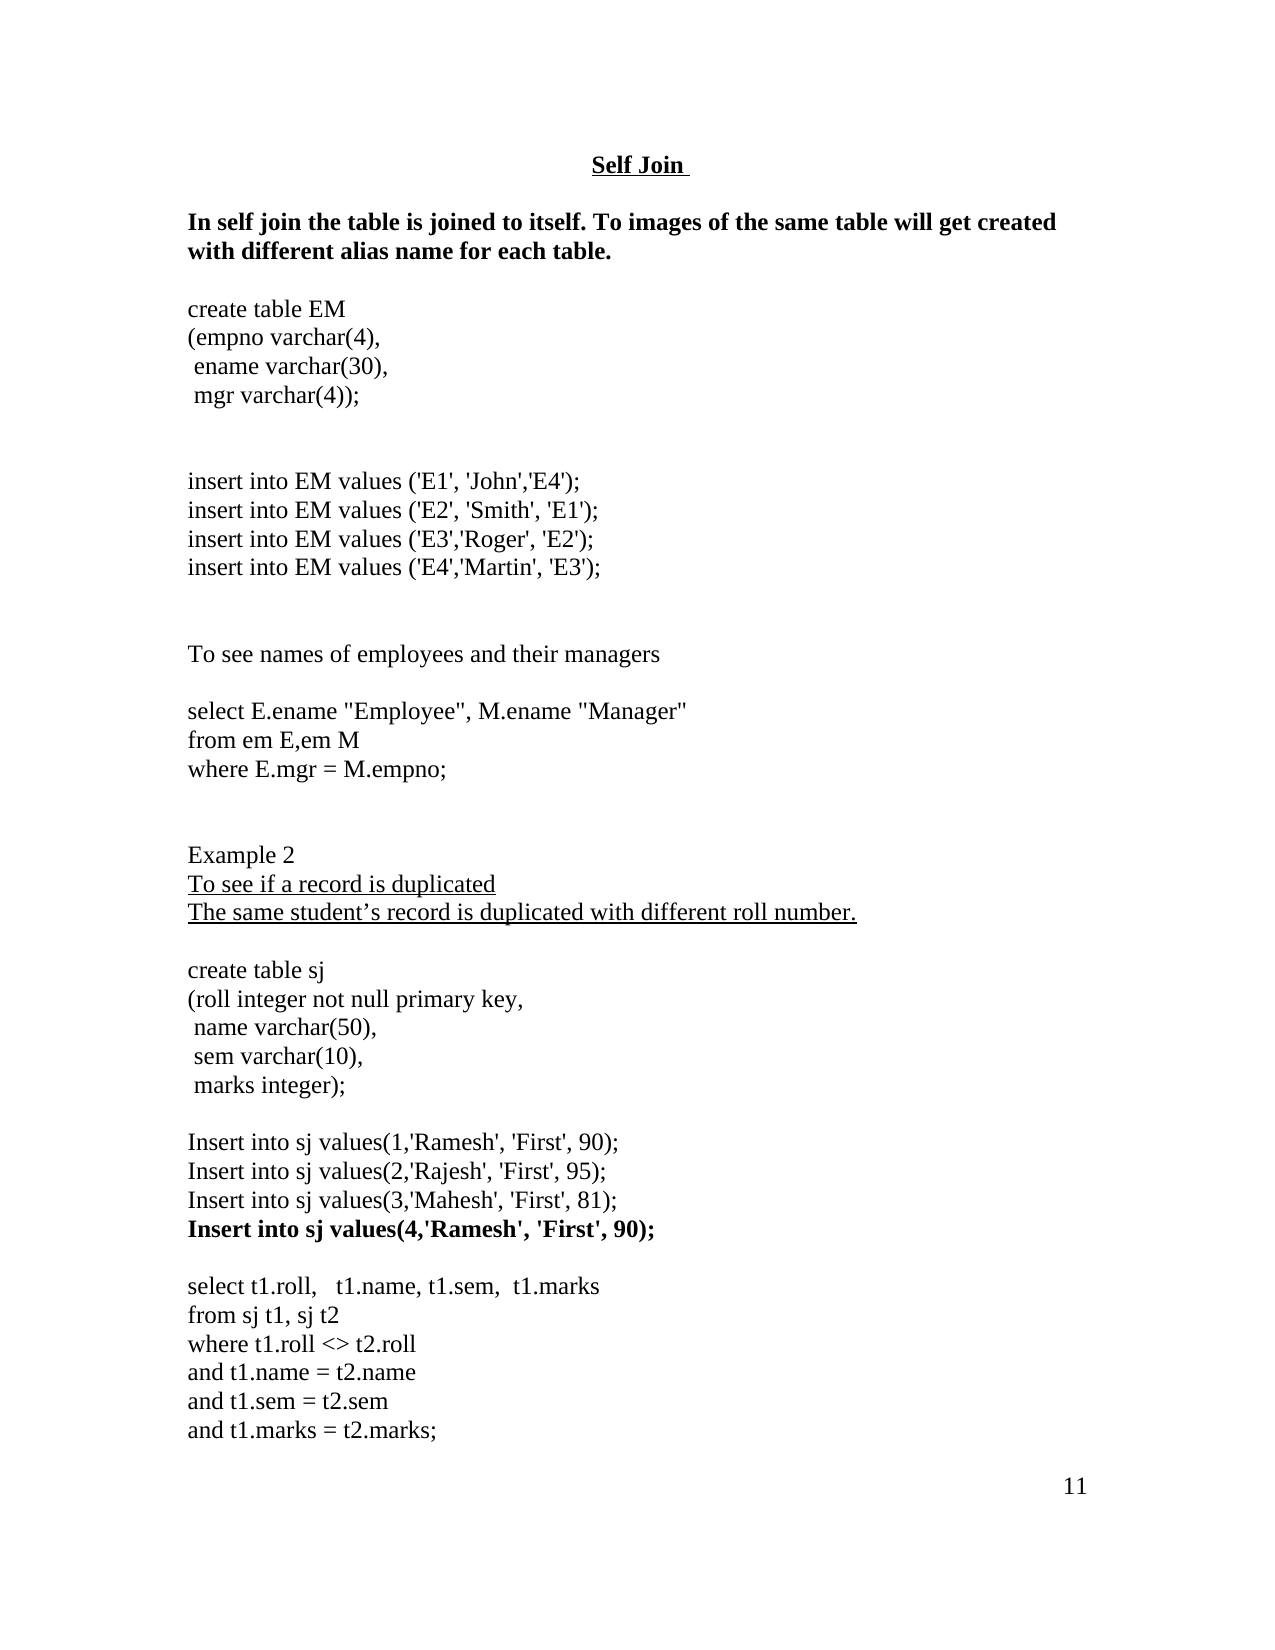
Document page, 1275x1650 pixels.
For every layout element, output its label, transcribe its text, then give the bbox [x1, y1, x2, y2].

text and t1.marks = t2.marks; [187, 1415, 1087, 1444]
text select E.ename "Employee", M.ename "Manager" [187, 696, 1087, 725]
text To see if a record is duplicated [187, 869, 1087, 897]
text The same student’s record is duplicated with different roll number. [187, 897, 1087, 926]
text insert into EM values ('E3','Roger', 'E2'); [187, 524, 1087, 552]
text mgr varchar(4)); [187, 380, 1087, 409]
text insert into EM values ('E2', 'Smith', 'E1'); [187, 495, 1087, 524]
text (roll integer not null primary key, [187, 984, 1087, 1012]
text To see names of employees and their managers [187, 639, 1087, 667]
text where E.mgr = M.empno; [187, 754, 1087, 782]
text insert into EM values ('E4','Martin', 'E3'); [187, 552, 1087, 581]
text insert into EM values ('E1', 'John','E4'); [187, 466, 1087, 495]
text Insert into sj values(1,'Ramesh', 'First', 90); [187, 1127, 1087, 1156]
text Insert into sj values(2,'Rajesh', 'First', 95); [187, 1156, 1087, 1185]
text and t1.sem = t2.sem [187, 1386, 1087, 1415]
text select t1.roll, t1.name, t1.sem, t1.marks [187, 1271, 1087, 1300]
text create table sj [187, 955, 1087, 984]
text sem varchar(10), [187, 1041, 1087, 1070]
text ename varchar(30), [187, 351, 1087, 380]
text create table EM [187, 294, 1087, 322]
text Insert into sj values(4,'Ramesh', 'First', 90); [187, 1214, 1087, 1242]
text In self join the table is joined to itself. To images of the same table will get created with different alias name for each table. [187, 207, 1087, 265]
text from sj t1, sj t2 [187, 1300, 1087, 1329]
text (empno varchar(4), [187, 322, 1087, 351]
text from em E,em M [187, 725, 1087, 754]
text name varchar(50), [187, 1012, 1087, 1041]
text Self Join [187, 150, 1087, 179]
text marks integer); [187, 1070, 1087, 1099]
text where t1.roll <> t2.roll [187, 1329, 1087, 1357]
text and t1.name = t2.name [187, 1357, 1087, 1386]
text Insert into sj values(3,'Mahesh', 'First', 81); [187, 1185, 1087, 1214]
text Example 2 [187, 840, 1087, 869]
